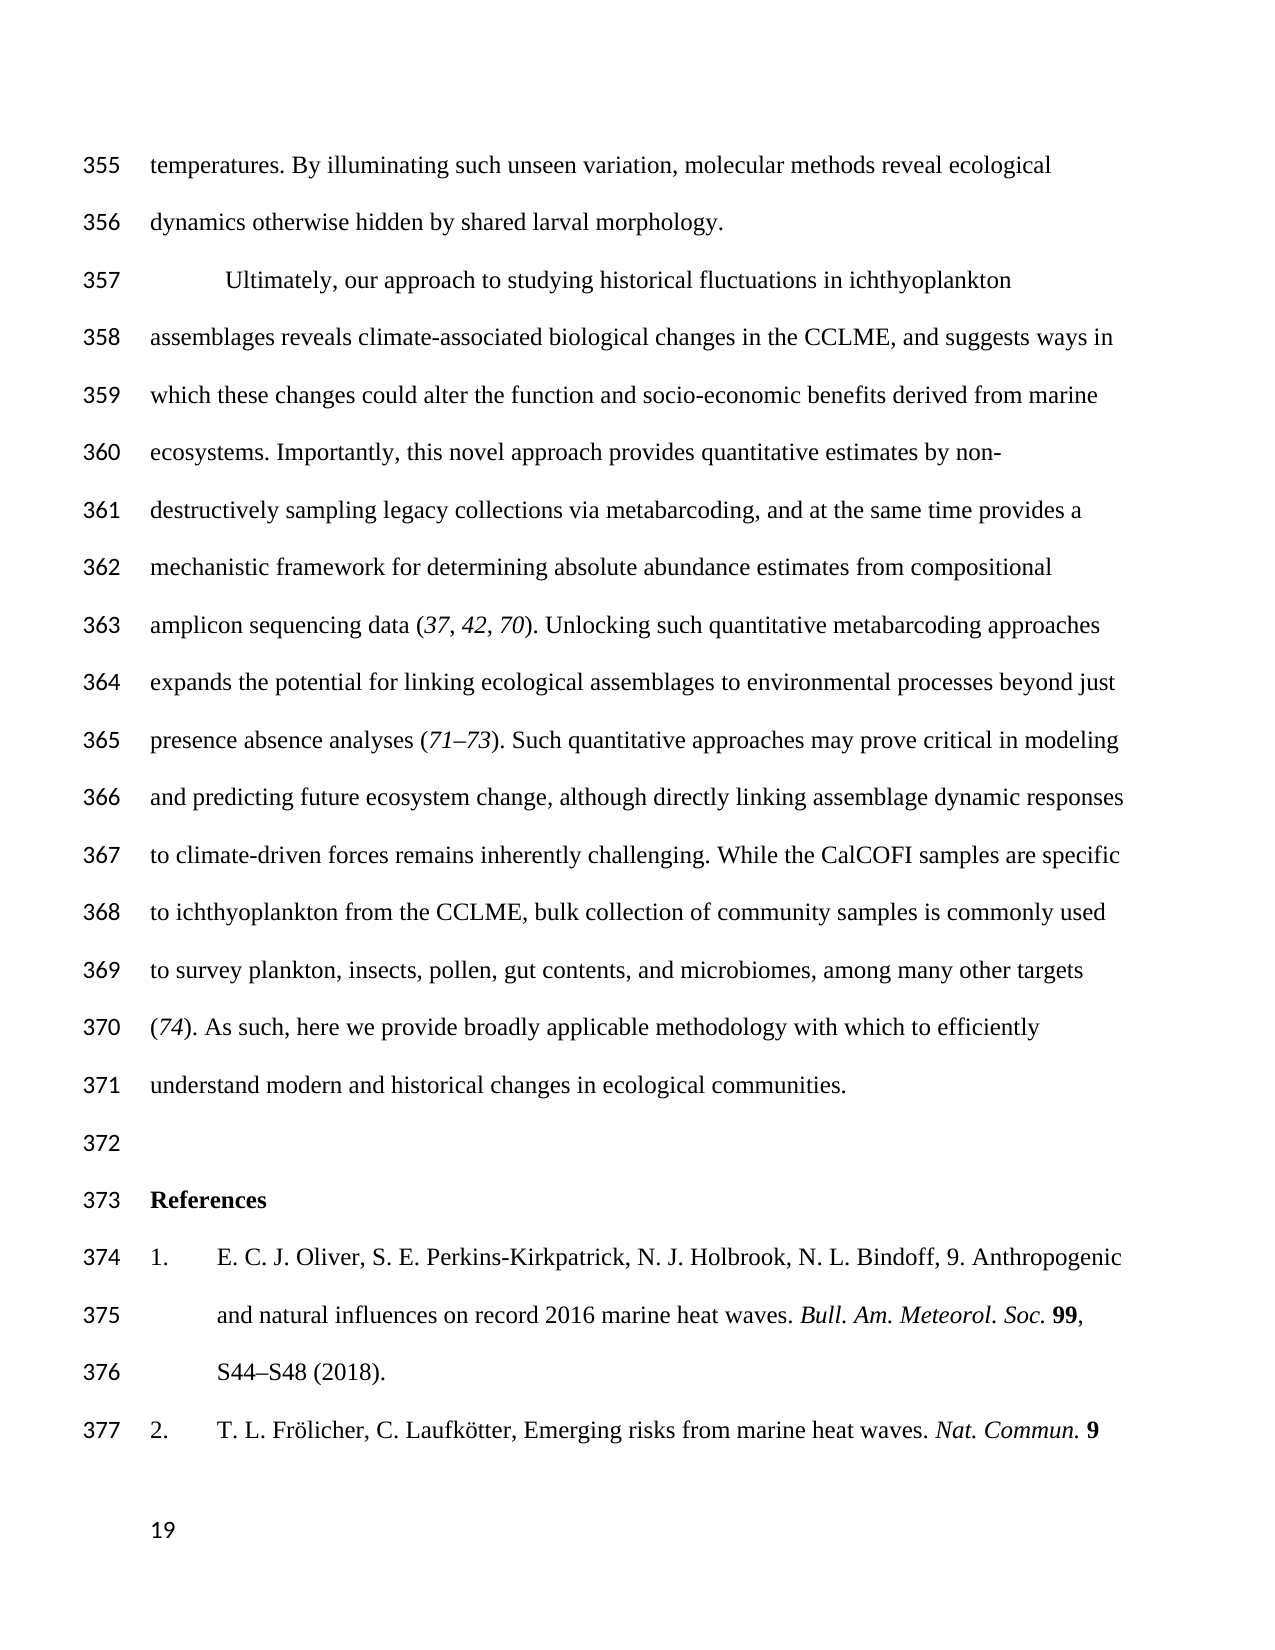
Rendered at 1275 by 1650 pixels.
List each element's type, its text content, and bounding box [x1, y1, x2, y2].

text 1. E. C. J. Oliver, S. E. Perkins-Kirkpatrick, N. J. Holbrook, N. L. Bindoff, 9. Anthropogenic and natural influences on record 2016 marine heat waves. Bull. Am. Meteorol. Soc. 99, S44–S48 (2018). [150, 1242, 1125, 1386]
text References [150, 1185, 1125, 1214]
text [150, 1415, 1125, 1444]
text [150, 150, 1125, 236]
text Ultimately, our approach to studying historical fluctuations in ichthyoplankton assemblages reveals climate-associated biological changes in the CCLME, and suggests ways in which these changes could alter the function and socio-economic benefits derived from marine ecosystems. Importantly, this novel approach provides quantitative estimates by non-destructively sampling legacy collections via metabarcoding, and at the same time provides a mechanistic framework for determining absolute abundance estimates from compositional amplicon sequencing data (37, 42, 70). Unlocking such quantitative metabarcoding approaches expands the potential for linking ecological assemblages to environmental processes beyond just presence absence analyses (71–73). Such quantitative approaches may prove critical in modeling and predicting future ecosystem change, although directly linking assemblage dynamic responses to climate-driven forces remains inherently challenging. While the CalCOFI samples are specific to ichthyoplankton from the CCLME, bulk collection of community samples is commonly used to survey plankton, insects, pollen, gut contents, and microbiomes, among many other targets (74). As such, here we provide broadly applicable methodology with which to efficiently understand modern and historical changes in ecological communities. [150, 265, 1125, 1099]
